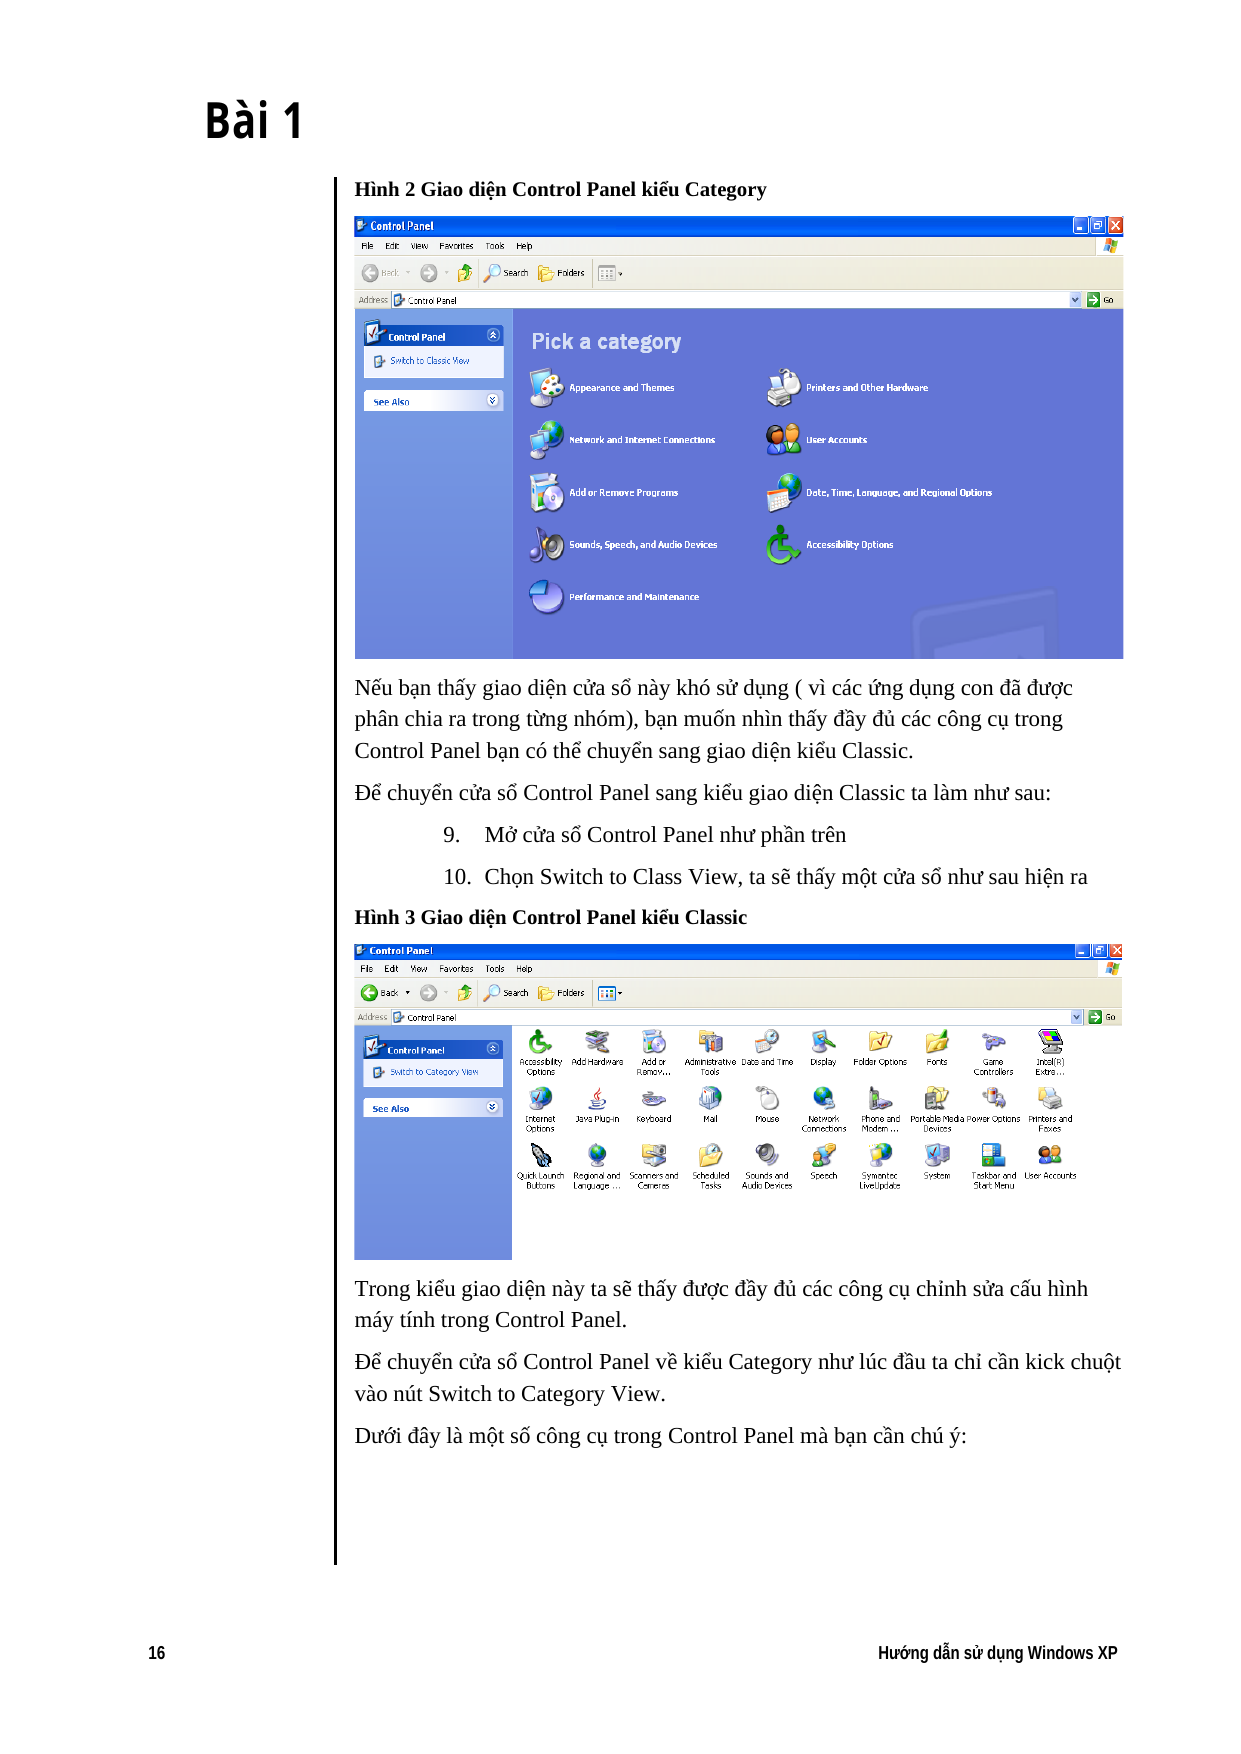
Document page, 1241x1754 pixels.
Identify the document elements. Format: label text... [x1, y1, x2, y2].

picture [354, 216, 1124, 659]
text Nếu bạn thấy giao diện cửa sổ này khó sử dụng ( vì các ứng dụng con đã được phân chia ra trong từng nhóm), bạn muốn nhìn thấy đầy đủ các công cụ trong Control Panel bạn có thể chuyển sang giao diện kiểu Classic. [354, 674, 1122, 763]
text Để chuyển cửa sổ Control Panel về kiểu Category như lúc đầu ta chỉ cần kick chuột vào nút Switch to Category View. [354, 1348, 1122, 1406]
text Trong kiểu giao diện này ta sẽ thấy được đầy đủ các công cụ chỉnh sửa cấu hình máy tính trong Control Panel. [354, 1275, 1122, 1333]
text Để chuyển cửa sổ Control Panel sang kiểu giao diện Classic ta làm như sau: [354, 779, 1122, 805]
list Chọn Switch to Class View, ta sẽ thấy một cửa sổ như sau hiện ra [443, 863, 1122, 889]
picture [354, 944, 1122, 1260]
list Mở cửa sổ Control Panel như phần trên [443, 821, 1122, 847]
text Dưới đây là một số công cụ trong Control Panel mà bạn cần chú ý: [354, 1422, 1122, 1448]
